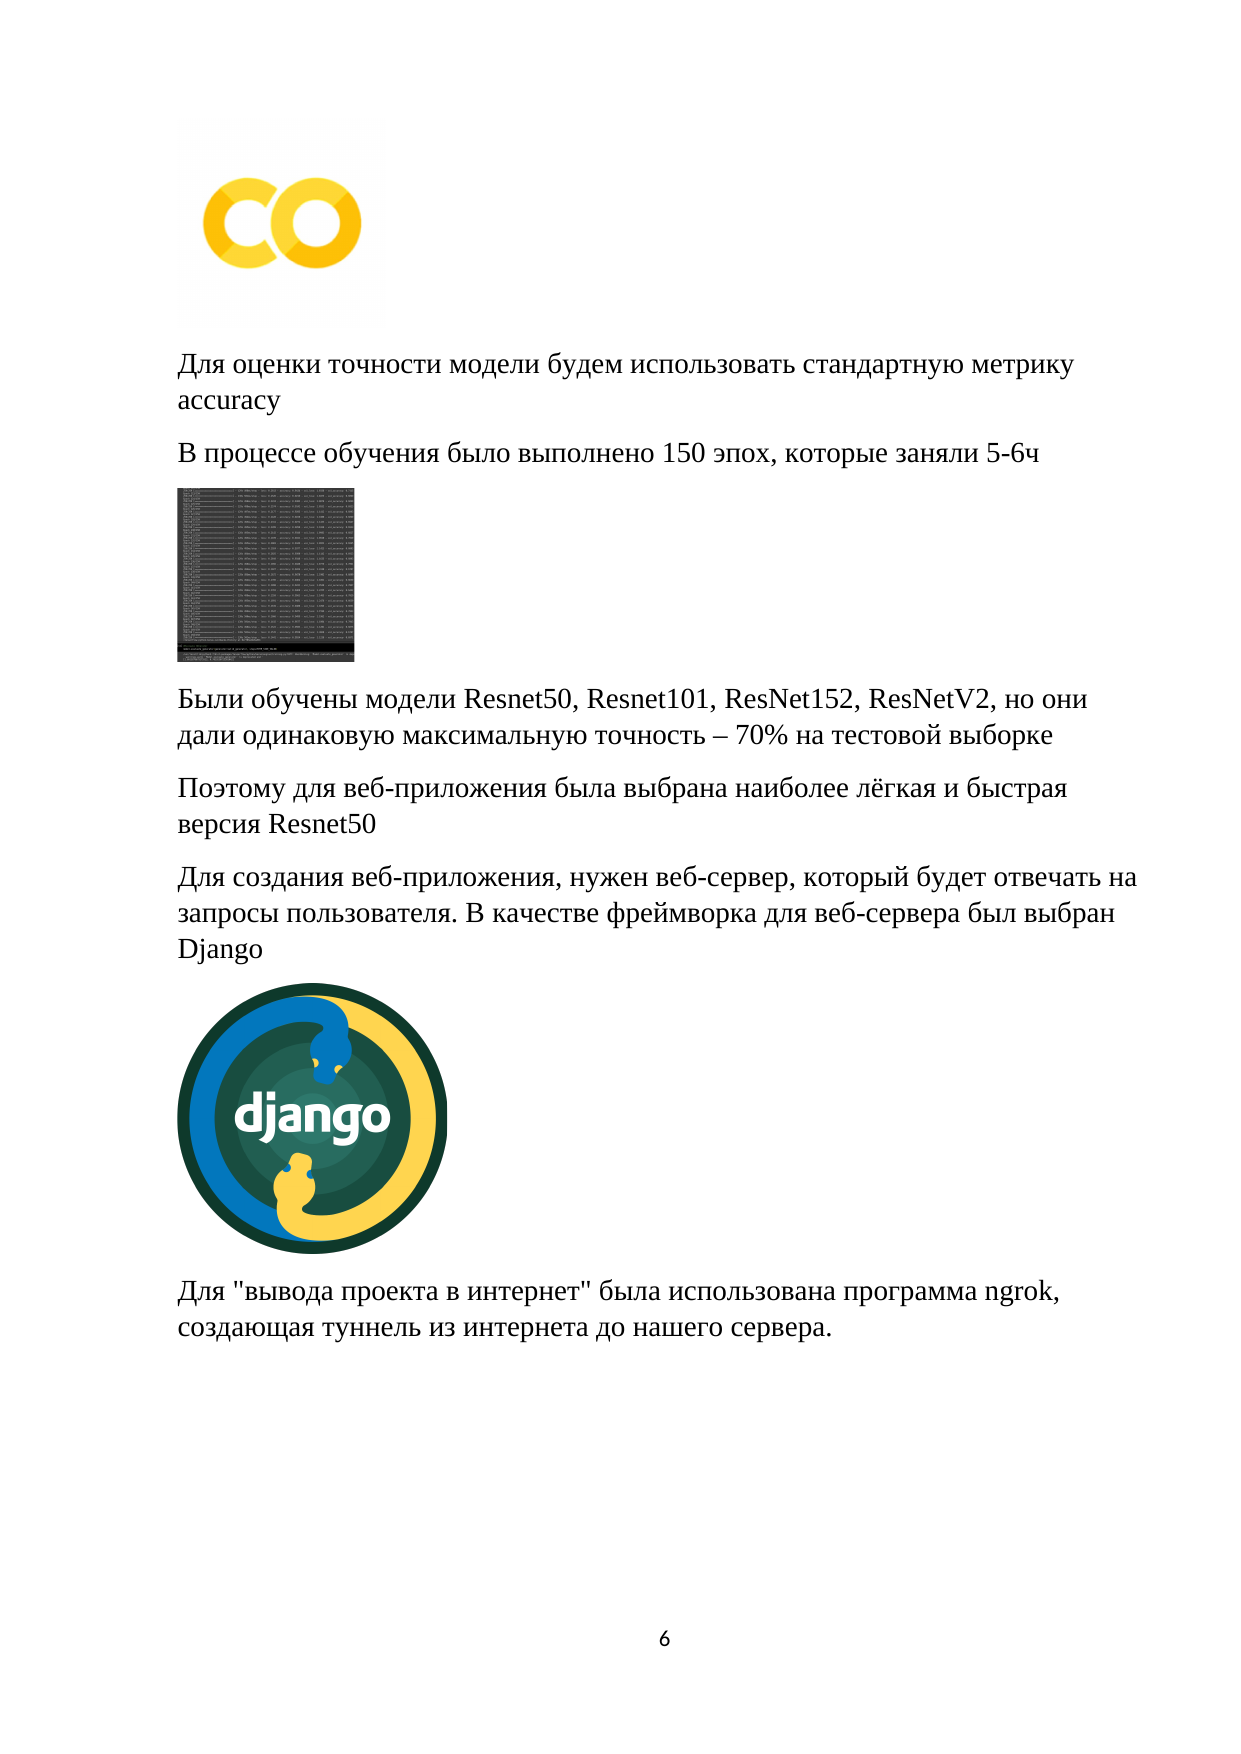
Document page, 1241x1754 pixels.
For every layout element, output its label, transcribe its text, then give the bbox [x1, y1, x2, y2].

text Для оценки точности модели будем использовать стандартную метрику accuracy [177, 346, 1152, 416]
text Для "вывода проекта в интернет" была использована программа ngrok, создающая туннель из интернета до нашего сервера. [177, 1273, 1152, 1342]
text Для создания веб-приложения, нужен веб-сервер, который будет отвечать на запросы пользователя. В качестве фреймворка для веб-сервера был выбран Django [177, 859, 1152, 964]
text В процессе обучения было выполнено 150 эпох, которые заняли 5-6ч [177, 435, 1152, 469]
picture [177, 983, 448, 1254]
picture [177, 488, 355, 662]
text Были обучены модели Resnet50, Resnet101, ResNet152, ResNetV2, но они дали одинаковую максимальную точность – 70% на тестовой выборке [177, 681, 1152, 751]
picture [177, 118, 387, 328]
text Поэтому для веб-приложения была выбрана наиболее лёгкая и быстрая версия Resnet50 [177, 770, 1152, 839]
